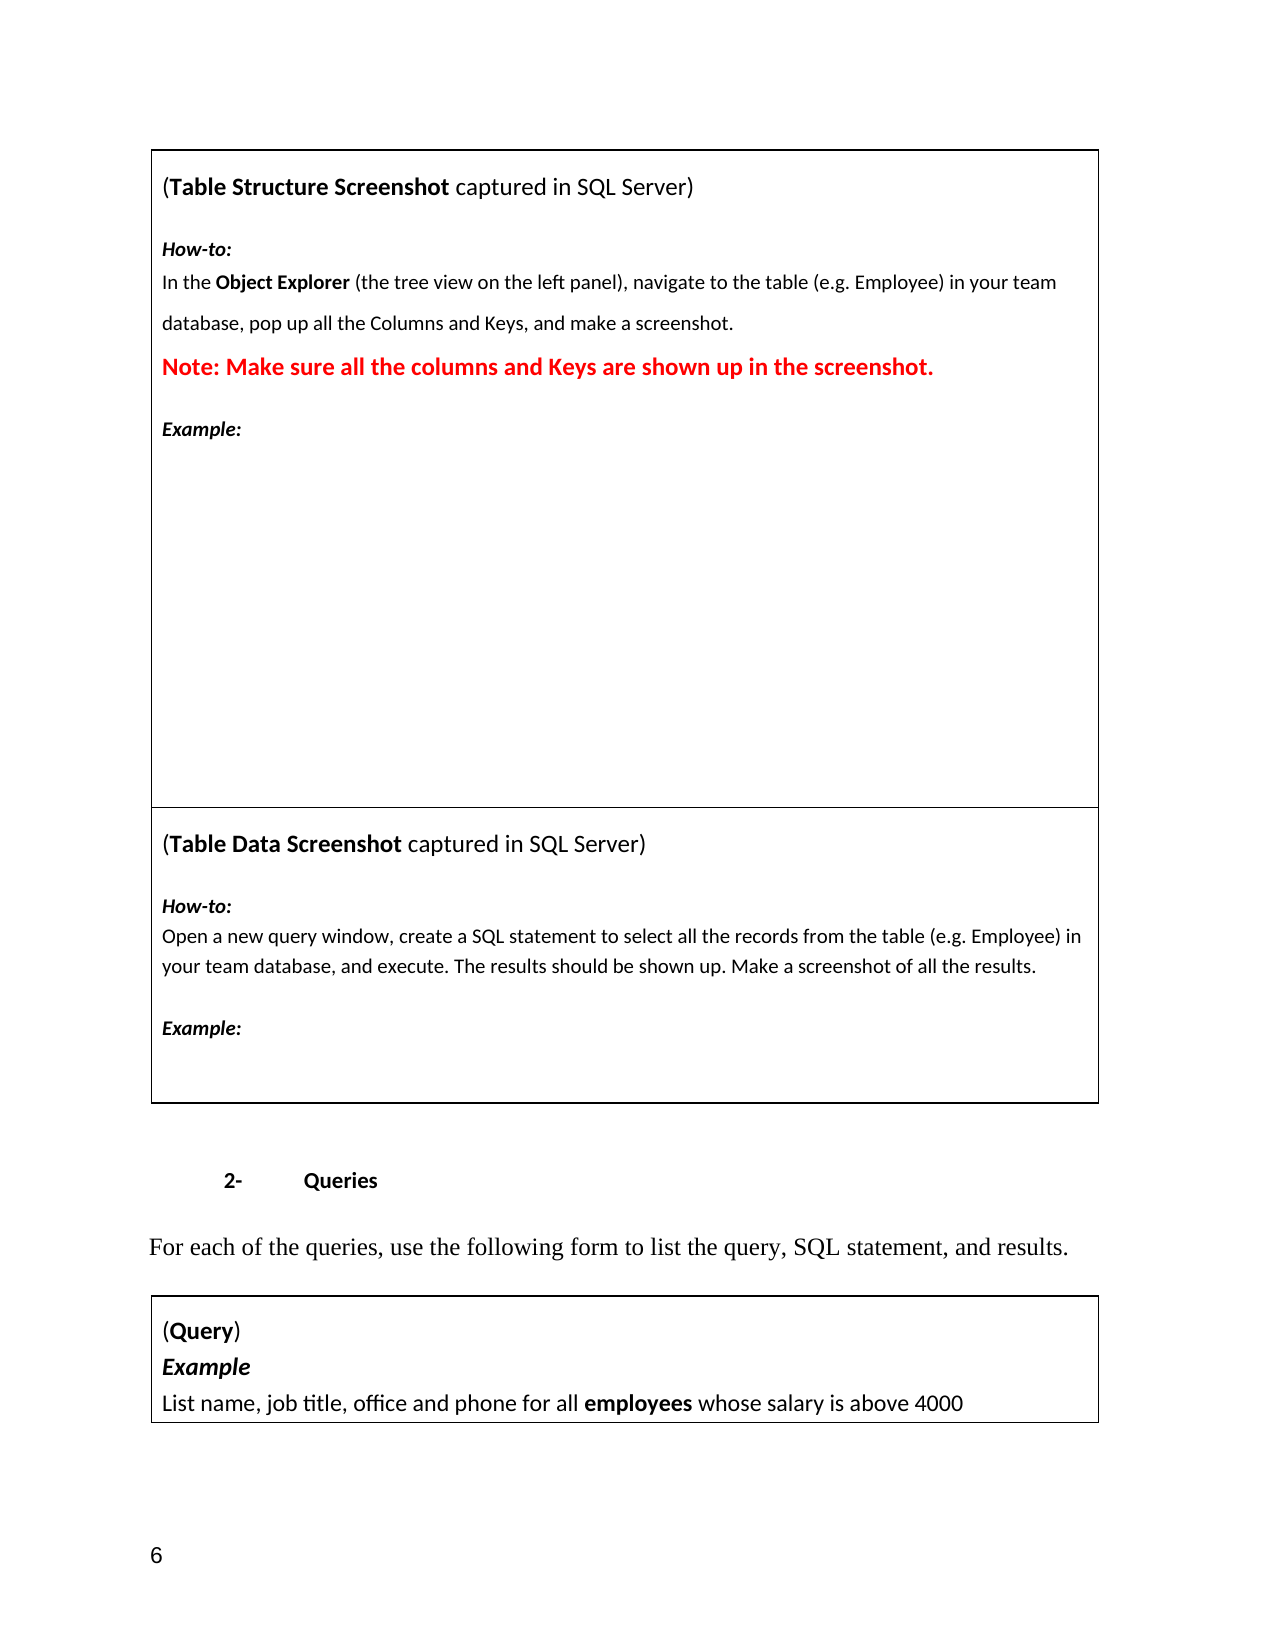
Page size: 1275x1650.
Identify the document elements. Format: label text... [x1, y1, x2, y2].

list Queries [223, 1166, 1140, 1194]
text For each of the queries, use the following form to list the query, SQL statement, and results. [148, 1232, 1140, 1261]
table_header (​Query​) Example List name, job title, office and phone for all ​employees ​whose salary is above 4000 [152, 1297, 1098, 1422]
table_cell (Table Structure Screenshot​ captured in SQL Server)​ How-to: In the ​Object Explorer​ (the tree view on the left panel), navigate to the table (e.g. Employee) in your team database, pop up all the Columns and Keys, and make a screenshot. Note: Make sure all the columns and Keys are shown up in the screenshot. Example: [152, 151, 1098, 807]
table_cell (Table Data Screenshot​ captured in SQL Server)​ How-to: Open a new query window, create a SQL statement to select all the records from the table (e.g. Employee) in your team database, and execute. The results should be shown up. Make a screenshot of all the results. Example: [152, 808, 1098, 1102]
